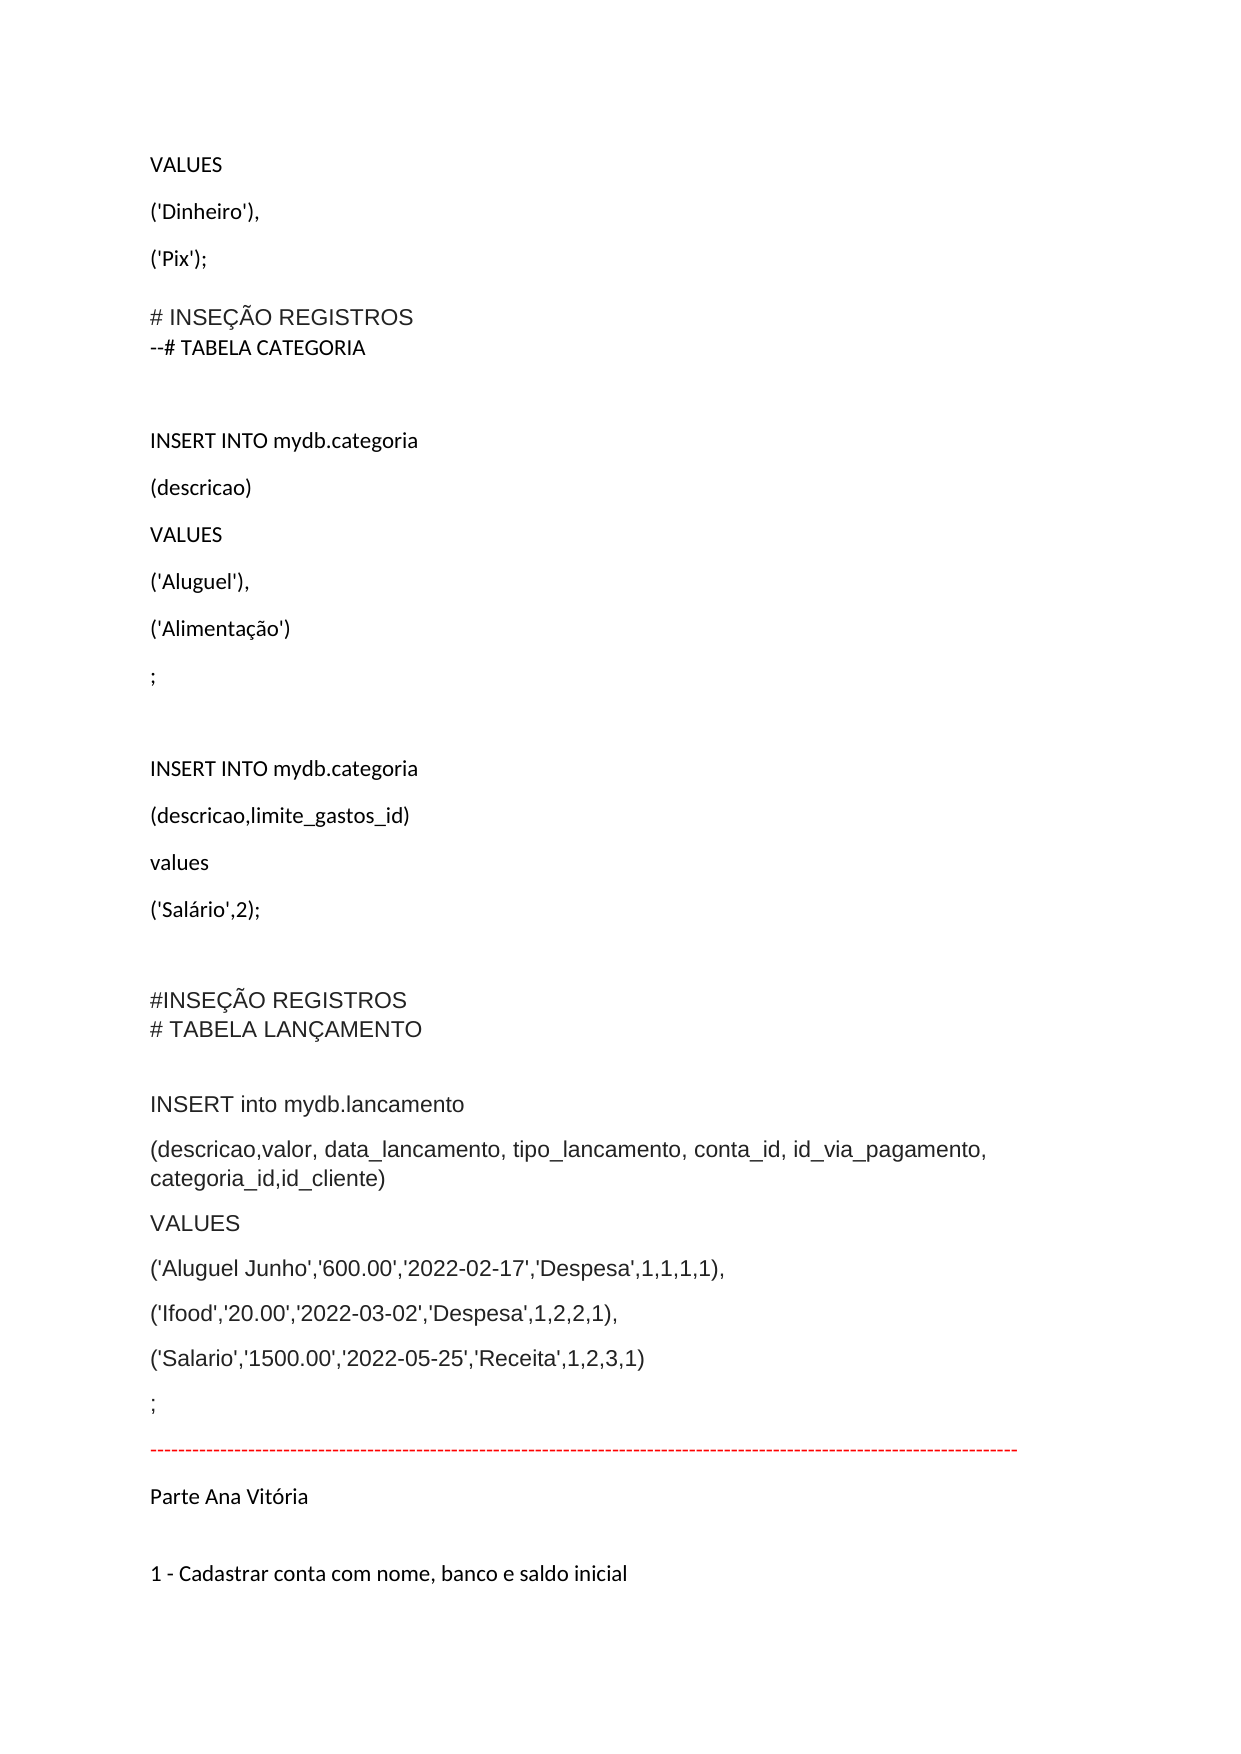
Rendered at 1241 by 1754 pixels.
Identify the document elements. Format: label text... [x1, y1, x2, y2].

text ('Salário',2); [150, 895, 1090, 923]
text VALUES [150, 1209, 1090, 1236]
text ('Dinheiro'), [150, 197, 1090, 225]
text ('Pix'); # INSEÇÃO REGISTROS --# TABELA CATEGORIA [150, 244, 1090, 361]
text ('Alimentação') [150, 614, 1090, 642]
text ---------------------------------------------------------------------------------------------------------------------------- [150, 1435, 1090, 1463]
text INSERT INTO mydb.categoria [150, 754, 1090, 782]
text VALUES [150, 520, 1090, 548]
text (descricao) [150, 473, 1090, 501]
text INSERT INTO mydb.categoria [150, 426, 1090, 454]
text ('Aluguel Junho','600.00','2022-02-17','Despesa',1,1,1,1), [150, 1255, 1090, 1281]
text Parte Ana Vitória [150, 1482, 1090, 1510]
text 1 - Cadastrar conta com nome, banco e saldo inicial [150, 1529, 1090, 1587]
text ; [150, 1390, 1090, 1416]
text (descricao,valor, data_lancamento, tipo_lancamento, conta_id, id_via_pagamento, categoria_id,id_cliente) [150, 1136, 1090, 1191]
text #INSEÇÃO REGISTROS # TABELA LANÇAMENTO [150, 987, 1090, 1072]
text ('Ifood','20.00','2022-03-02','Despesa',1,2,2,1), [150, 1300, 1090, 1326]
text ('Aluguel'), [150, 567, 1090, 595]
text values [150, 848, 1090, 876]
text VALUES [150, 150, 1090, 178]
text ; [150, 661, 1090, 689]
text (descricao,limite_gastos_id) [150, 801, 1090, 829]
text INSERT into mydb.lancamento [150, 1091, 1090, 1117]
text ('Salario','1500.00','2022-05-25','Receita',1,2,3,1) [150, 1345, 1090, 1371]
